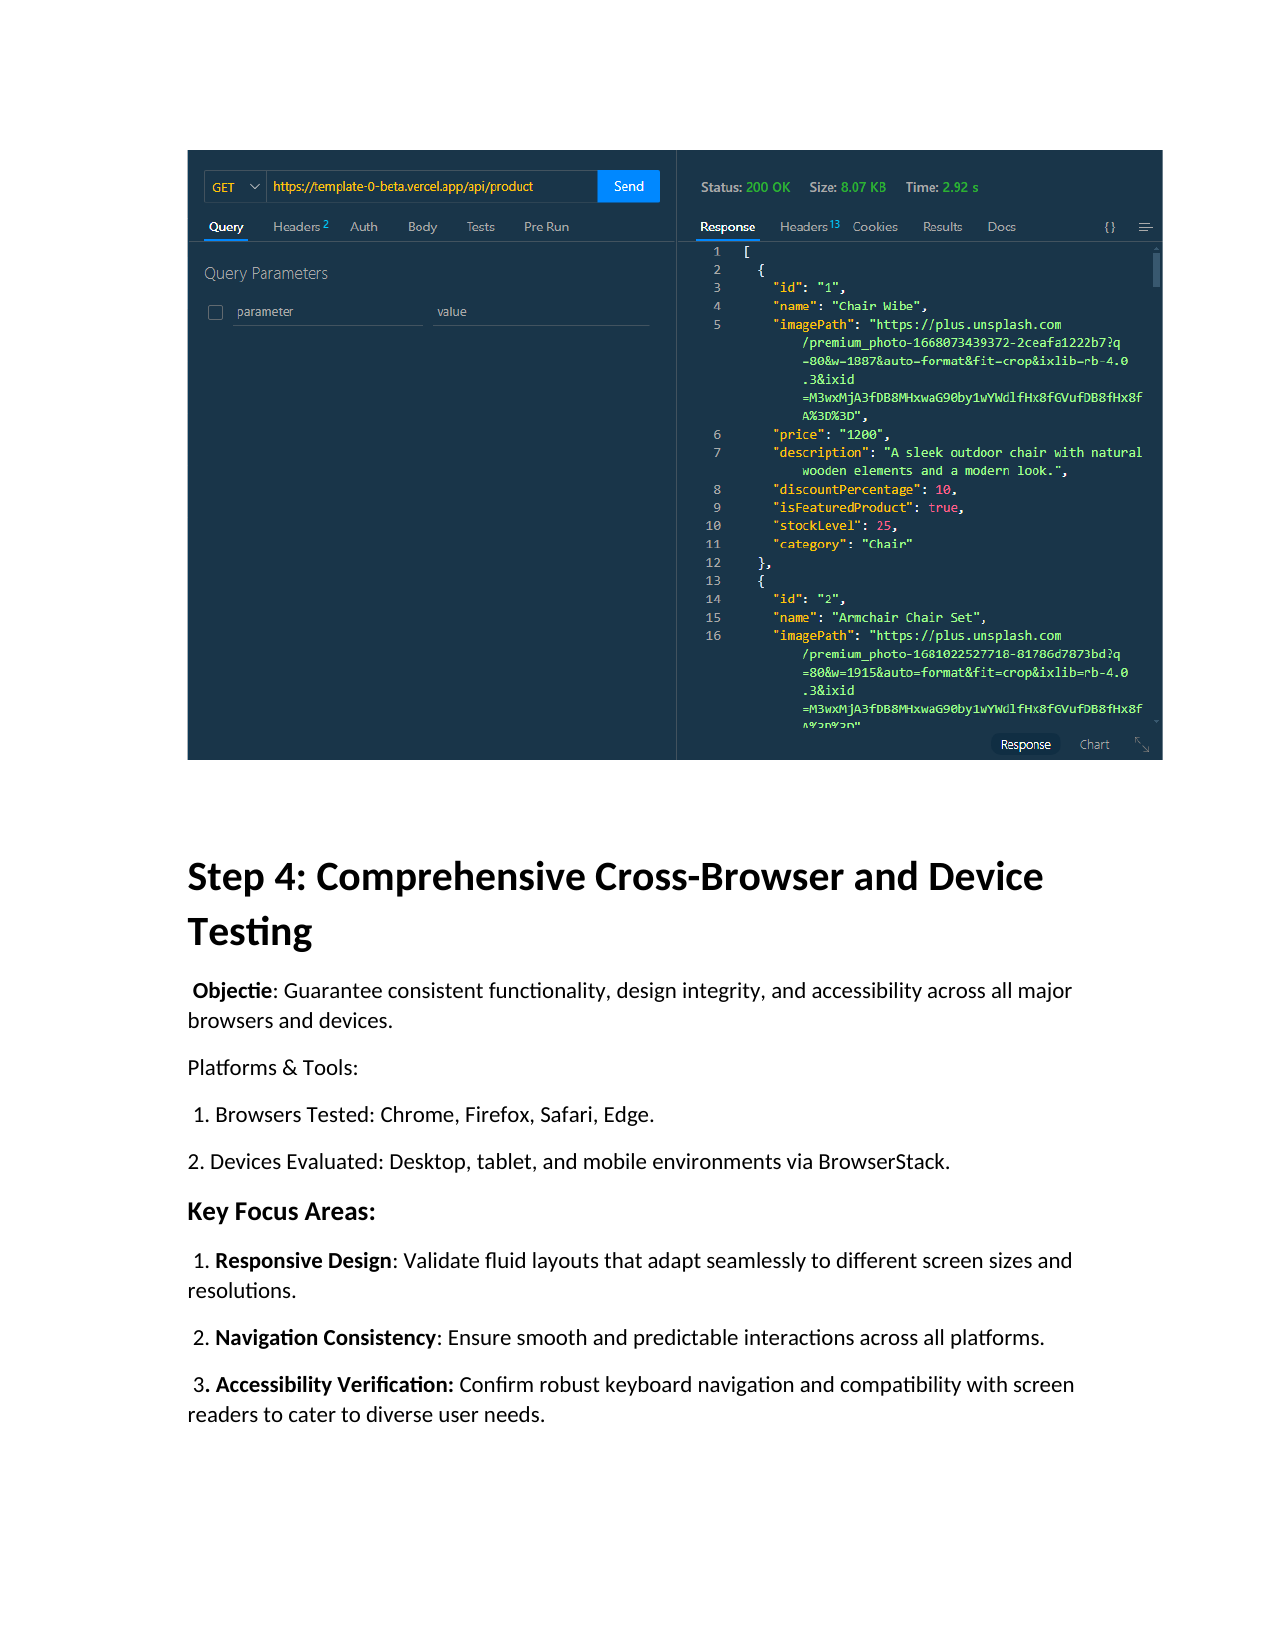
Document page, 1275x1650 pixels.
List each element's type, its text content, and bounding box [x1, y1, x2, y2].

text 1. Browsers Tested: Chrome, Firefox, Safari, Edge. [187, 1100, 1125, 1128]
text Step 4: Comprehensive Cross-Browser and Device Testing [187, 850, 1125, 956]
picture [187, 150, 1163, 760]
text Objectie: Guarantee consistent functionality, design integrity, and accessibility across all major browsers and devices. [187, 976, 1125, 1035]
text 2. Devices Evaluated: Desktop, tablet, and mobile environments via BrowserStack. [187, 1147, 1125, 1175]
text 2. Navigation Consistency: Ensure smooth and predictable interactions across all platforms. [187, 1323, 1125, 1352]
text Key Focus Areas: [187, 1194, 1125, 1227]
text Platforms & Tools: [187, 1053, 1125, 1082]
text 1. Responsive Design: Validate fluid layouts that adapt seamlessly to different screen sizes and resolutions. [187, 1246, 1125, 1305]
text 3. Accessibility Verification: Confirm robust keyboard navigation and compatibility with screen readers to cater to diverse user needs. [187, 1370, 1125, 1429]
